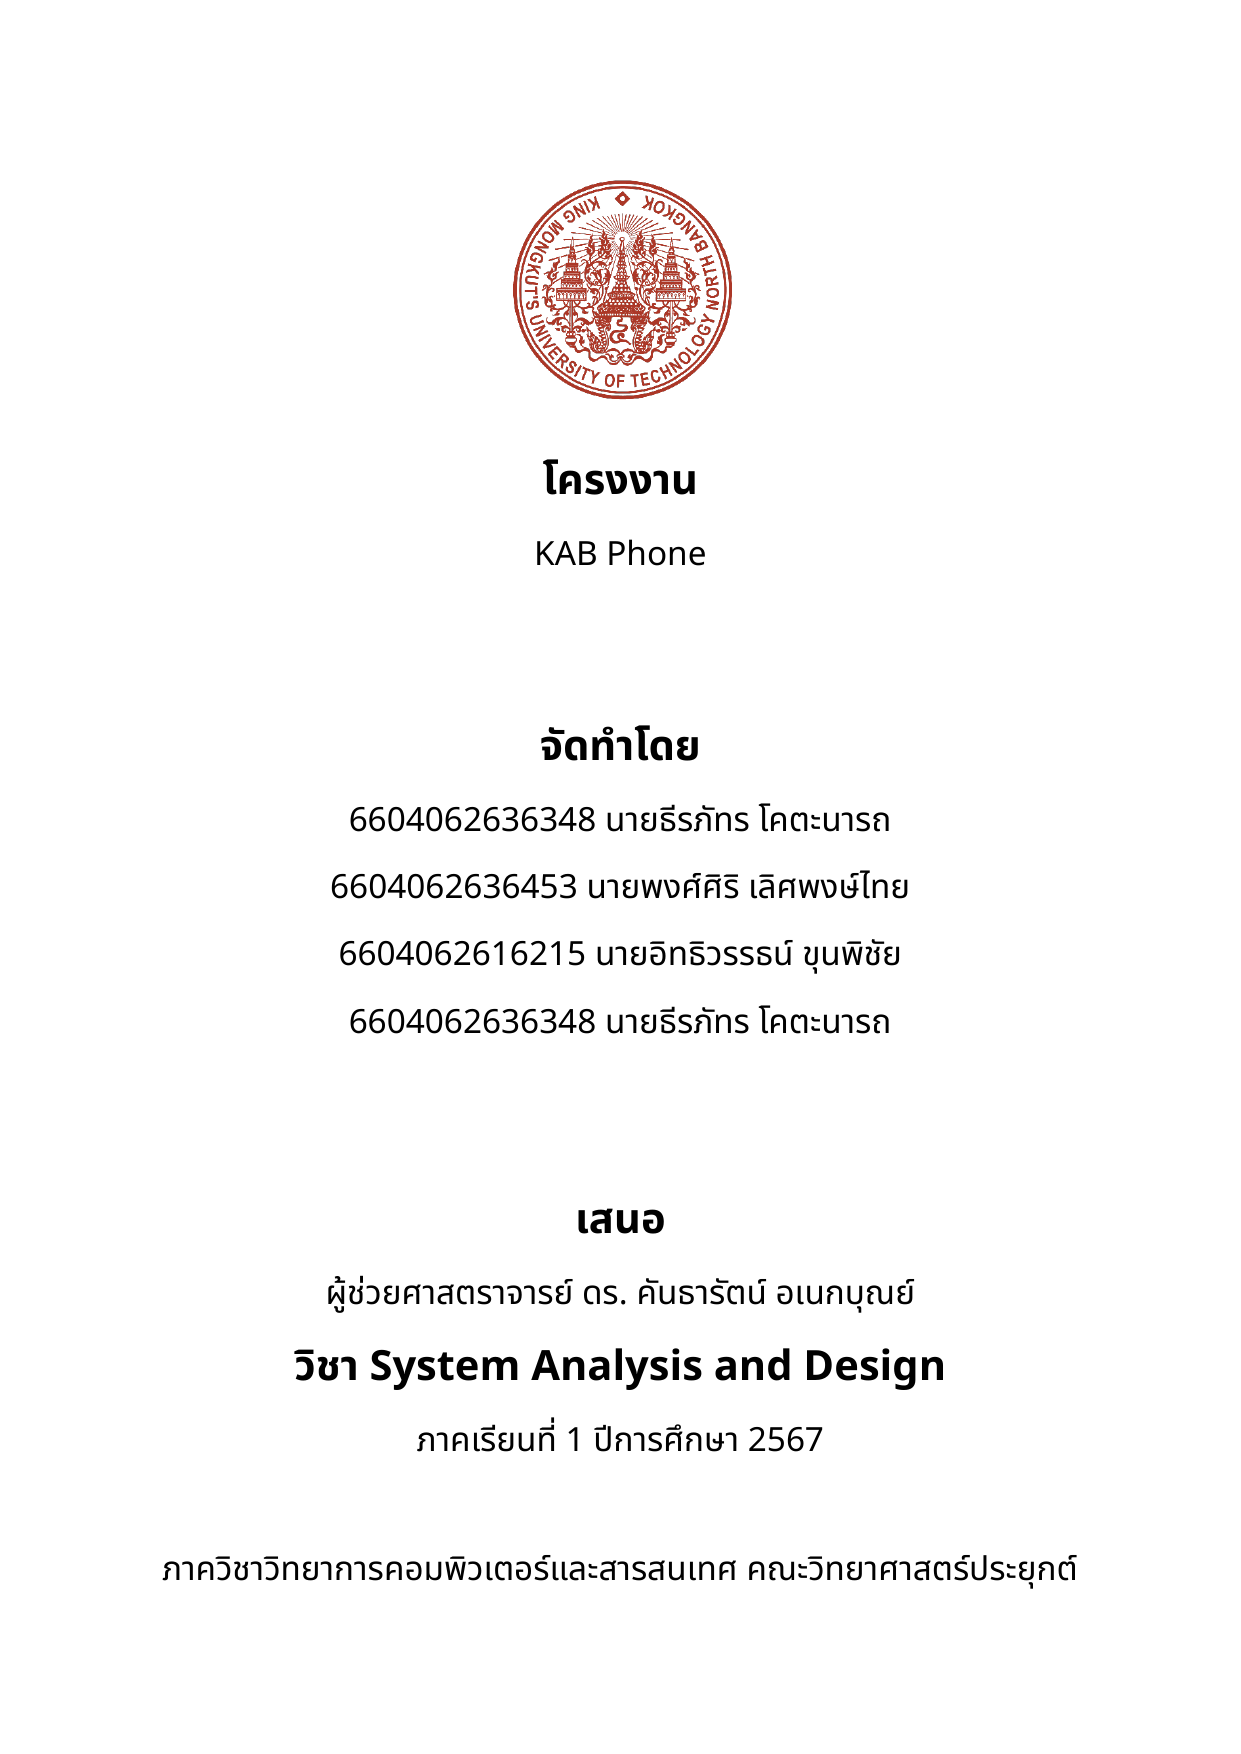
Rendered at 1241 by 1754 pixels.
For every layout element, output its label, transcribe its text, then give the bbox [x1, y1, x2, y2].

picture [496, 150, 744, 434]
text จัดทำโดย [150, 716, 1090, 779]
text วิชา System Analysis and Design [150, 1336, 1090, 1399]
text 6604062636348 นายธีรภัทร โคตะนารถ [150, 997, 1090, 1048]
text KAB Phone [150, 530, 1090, 575]
text 6604062636453 นายพงศ์ศิริ เลิศพงษ์ไทย [150, 863, 1090, 913]
text โครงงาน [150, 450, 1090, 513]
text เสนอ [150, 1189, 1090, 1252]
text 6604062616215 นายอิทธิวรรธน์ ขุนพิชัย [150, 930, 1090, 981]
text ภาคเรียนที่ 1 ปีการศึกษา 2567 [150, 1416, 1090, 1466]
text ผู้ช่วยศาสตราจารย์ ดร. คันธารัตน์ อเนกบุณย์ [150, 1268, 1090, 1319]
text 6604062636348 นายธีรภัทร โคตะนารถ [150, 796, 1090, 846]
text ภาควิชาวิทยาการคอมพิวเตอร์และสารสนเทศ คณะวิทยาศาสตร์ประยุกต์ [150, 1545, 1090, 1596]
